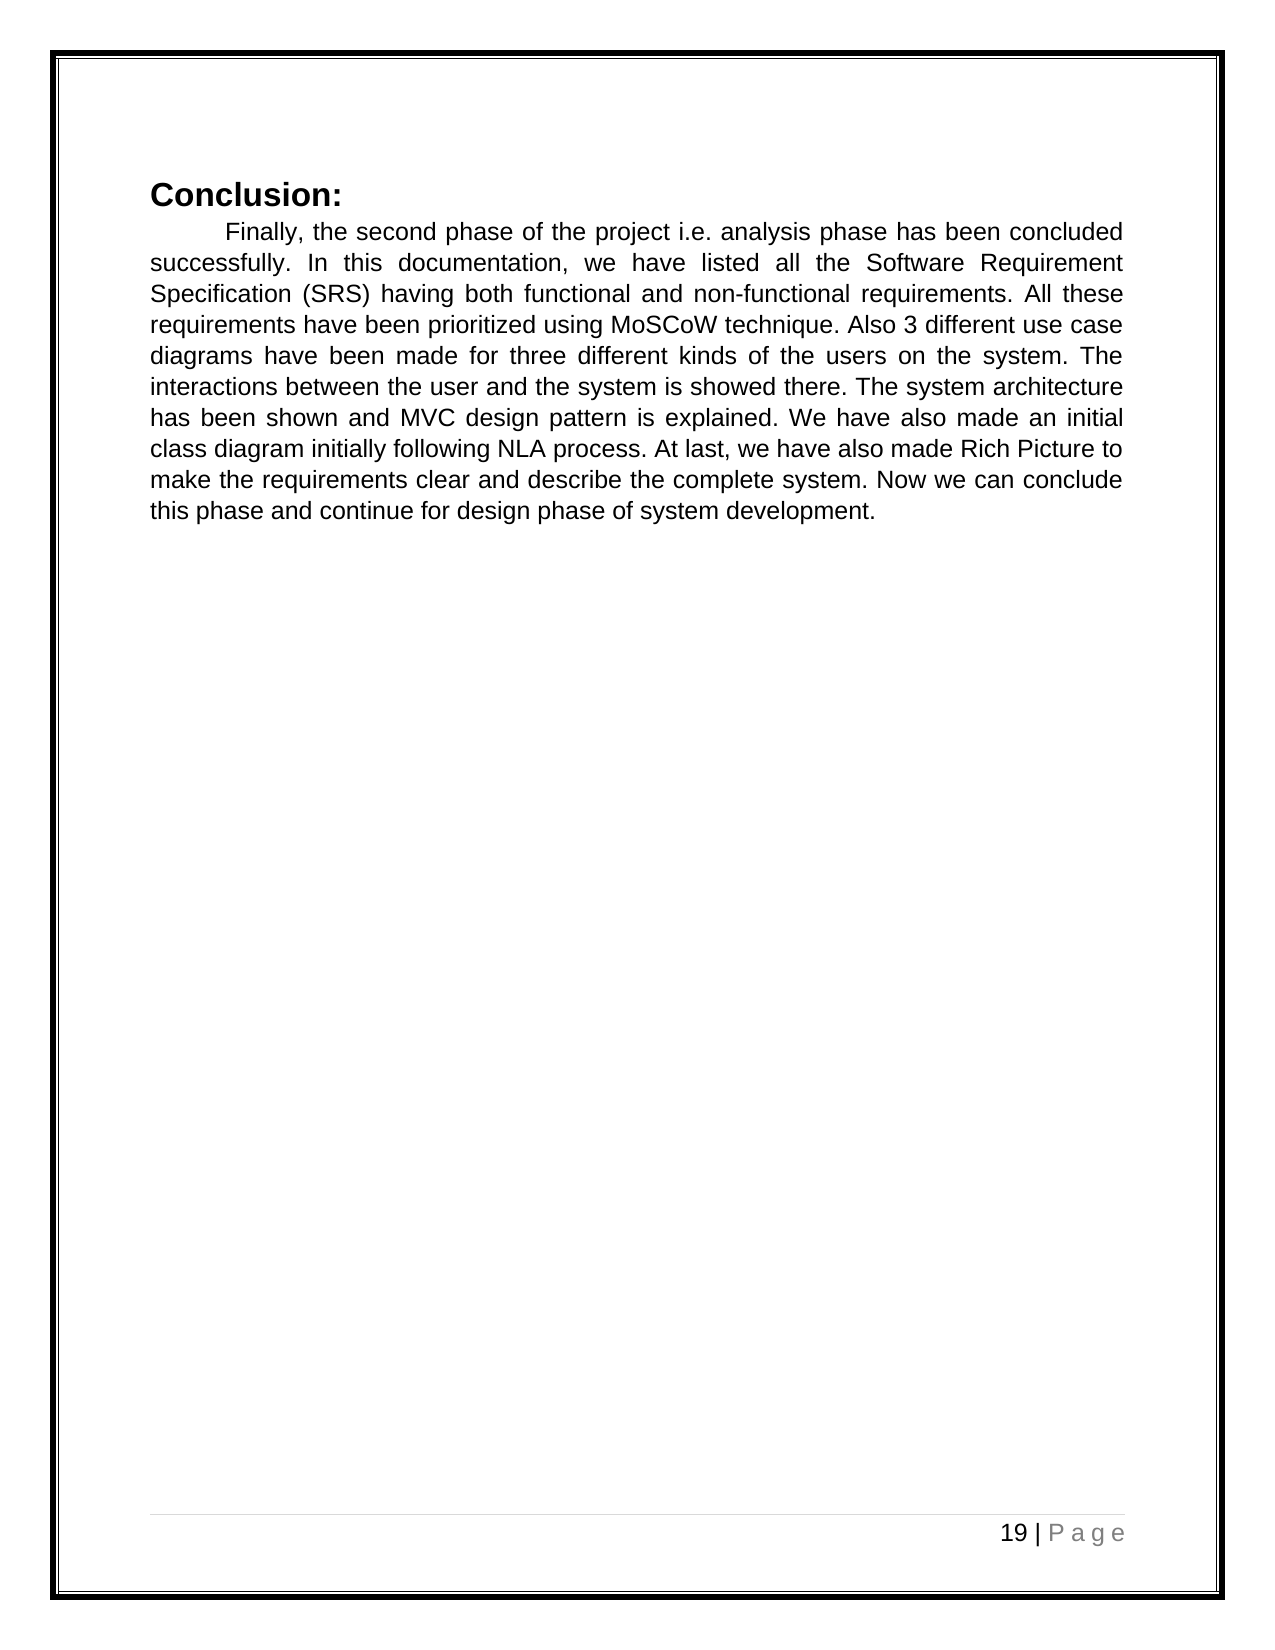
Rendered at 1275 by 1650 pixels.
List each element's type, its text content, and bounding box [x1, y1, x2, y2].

text Finally, the second phase of the project i.e. analysis phase has been concluded successfully. In this documentation, we have listed all the Software Requirement Specification (SRS) having both functional and non-functional requirements. All these requirements have been prioritized using MoSCoW technique. Also 3 different use case diagrams have been made for three different kinds of the users on the system. The interactions between the user and the system is showed there. The system architecture has been shown and MVC design pattern is explained. We have also made an initial class diagram initially following NLA process. At last, we have also made Rich Picture to make the requirements clear and describe the complete system. Now we can conclude this phase and continue for design phase of system development. [150, 216, 1125, 524]
subtitle Conclusion: [150, 175, 1125, 213]
